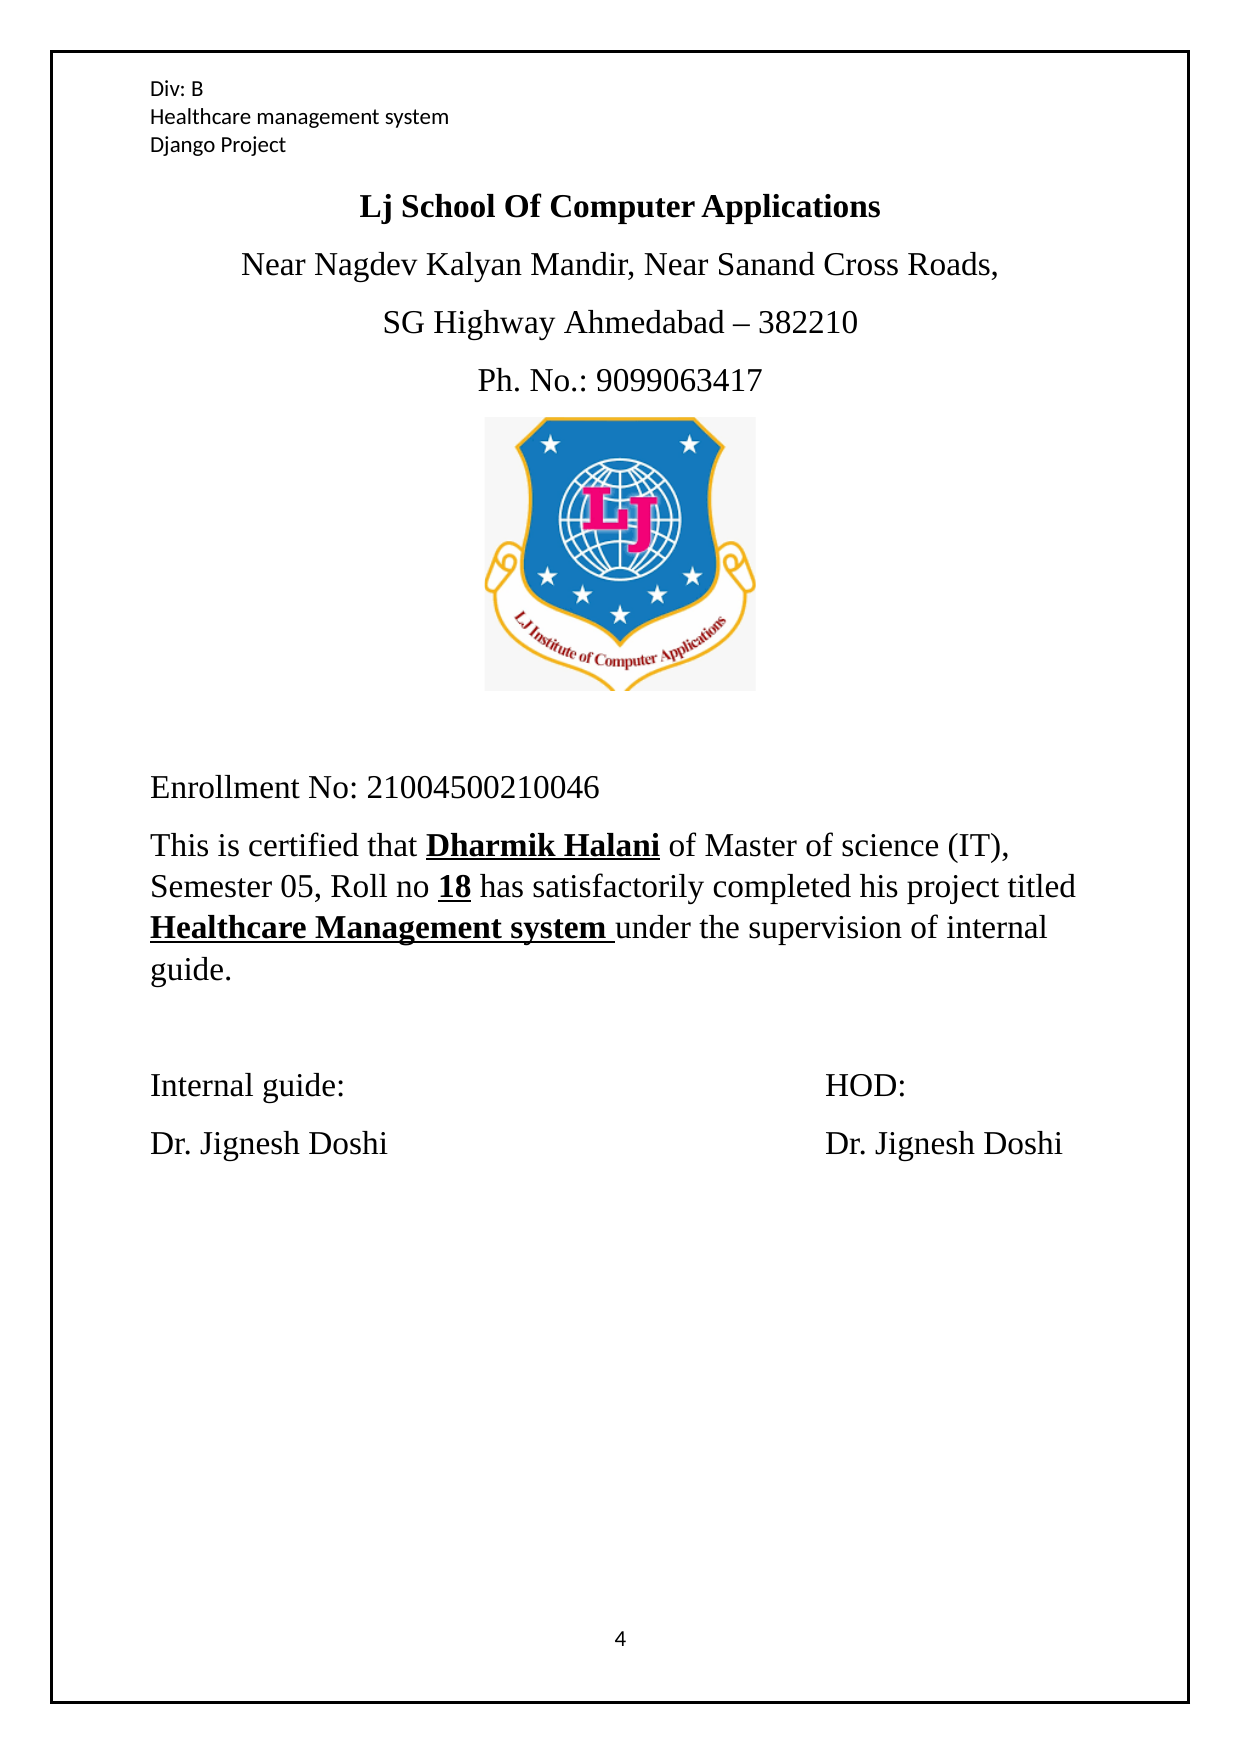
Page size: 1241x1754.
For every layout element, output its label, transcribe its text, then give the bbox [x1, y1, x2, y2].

text Near Nagdev Kalyan Mandir, Near Sanand Cross Roads, [150, 244, 1090, 282]
text Ph. No.: 9099063417 [150, 360, 1090, 398]
picture [484, 417, 756, 691]
text Enrollment No: 21004500210046 [150, 767, 1090, 805]
text Lj School Of Computer Applications [150, 186, 1090, 224]
text This is certified that Dharmik Halani of Master of science (IT), Semester 05, Roll no 18 has satisfactorily completed his project titled Healthcare Management system under the supervision of internal guide. [150, 825, 1090, 987]
text SG Highway Ahmedabad – 382210 [150, 302, 1090, 340]
text Internal guide: HOD: [150, 1065, 1090, 1103]
text Dr. Jignesh Doshi Dr. Jignesh Doshi [150, 1123, 1090, 1162]
